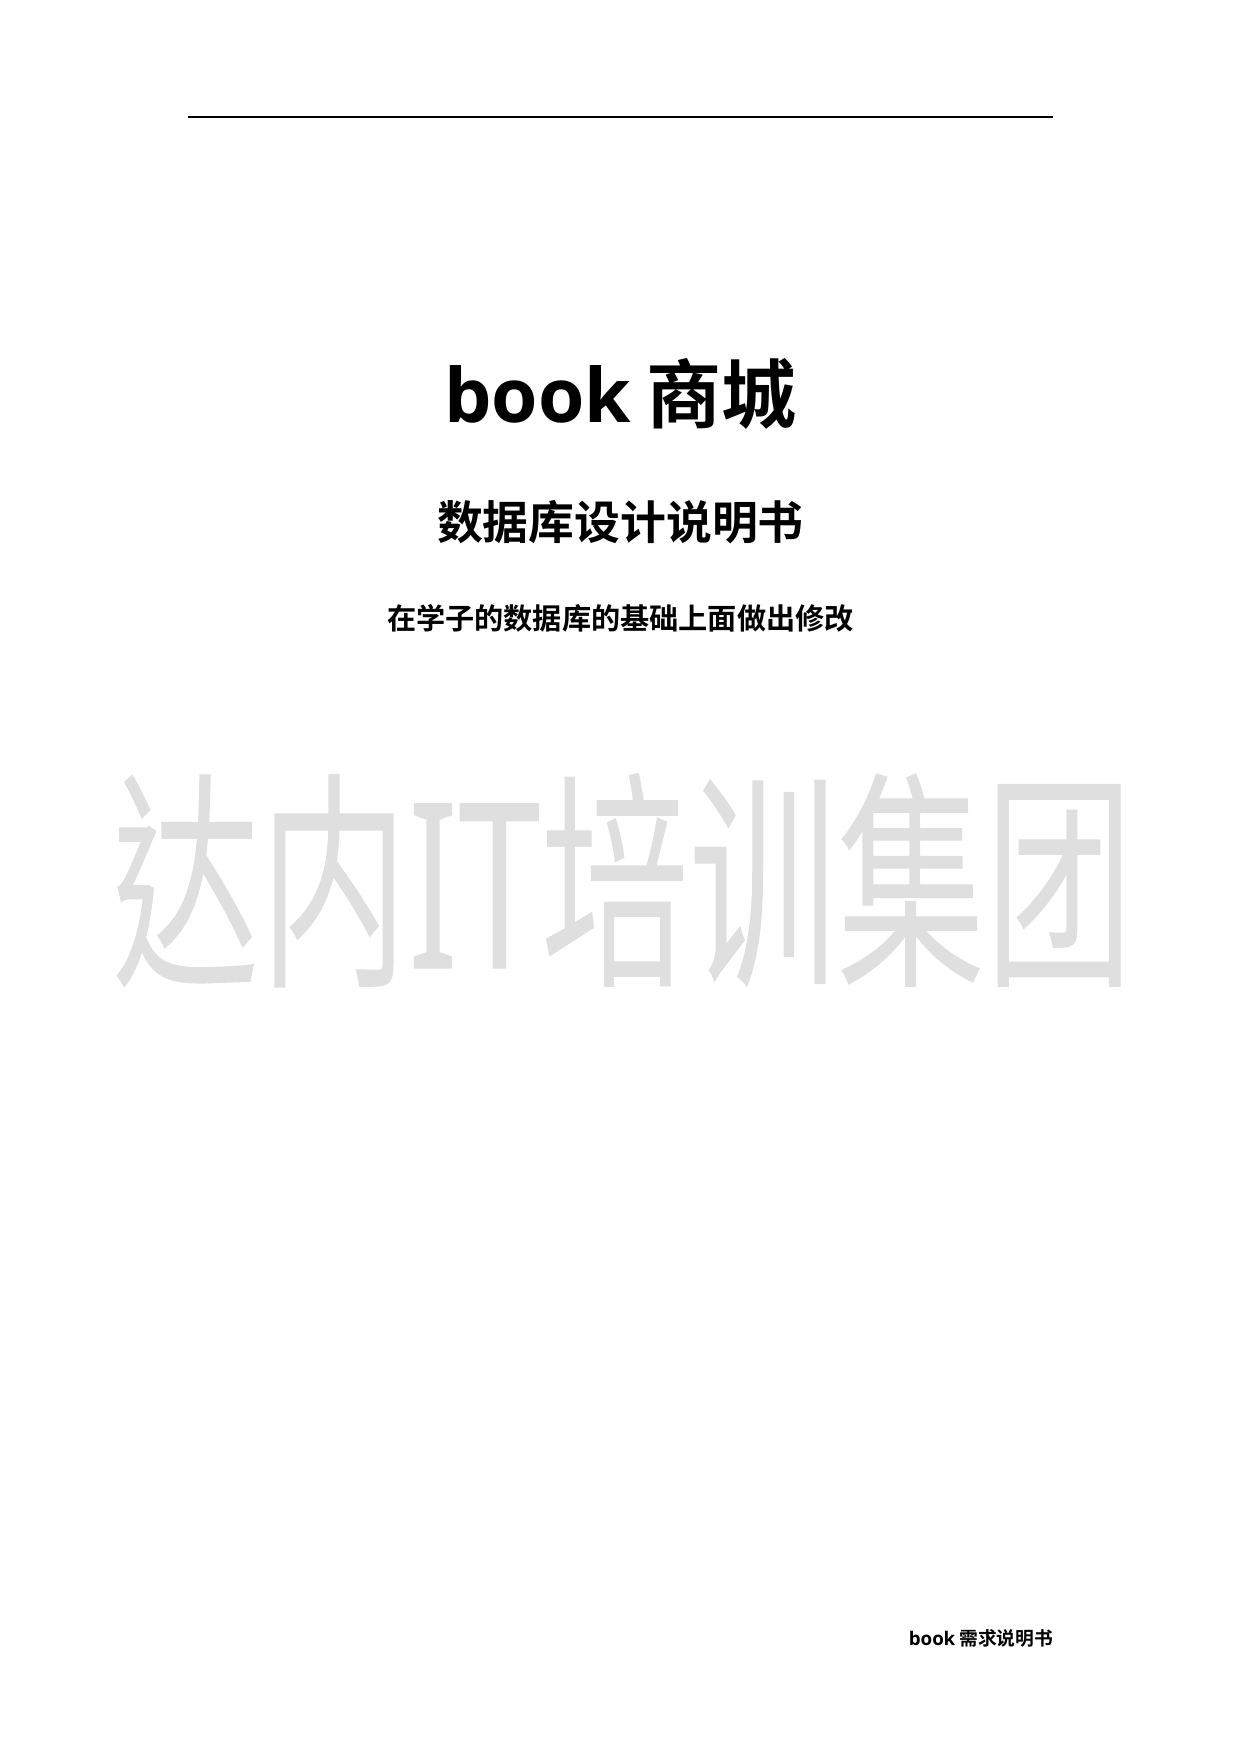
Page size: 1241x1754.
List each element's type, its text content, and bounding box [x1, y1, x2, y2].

text 数据库设计说明书 [187, 471, 1053, 568]
text book商城 [187, 324, 1053, 454]
text 在学子的数据库的基础上面做出修改 [187, 584, 1053, 649]
